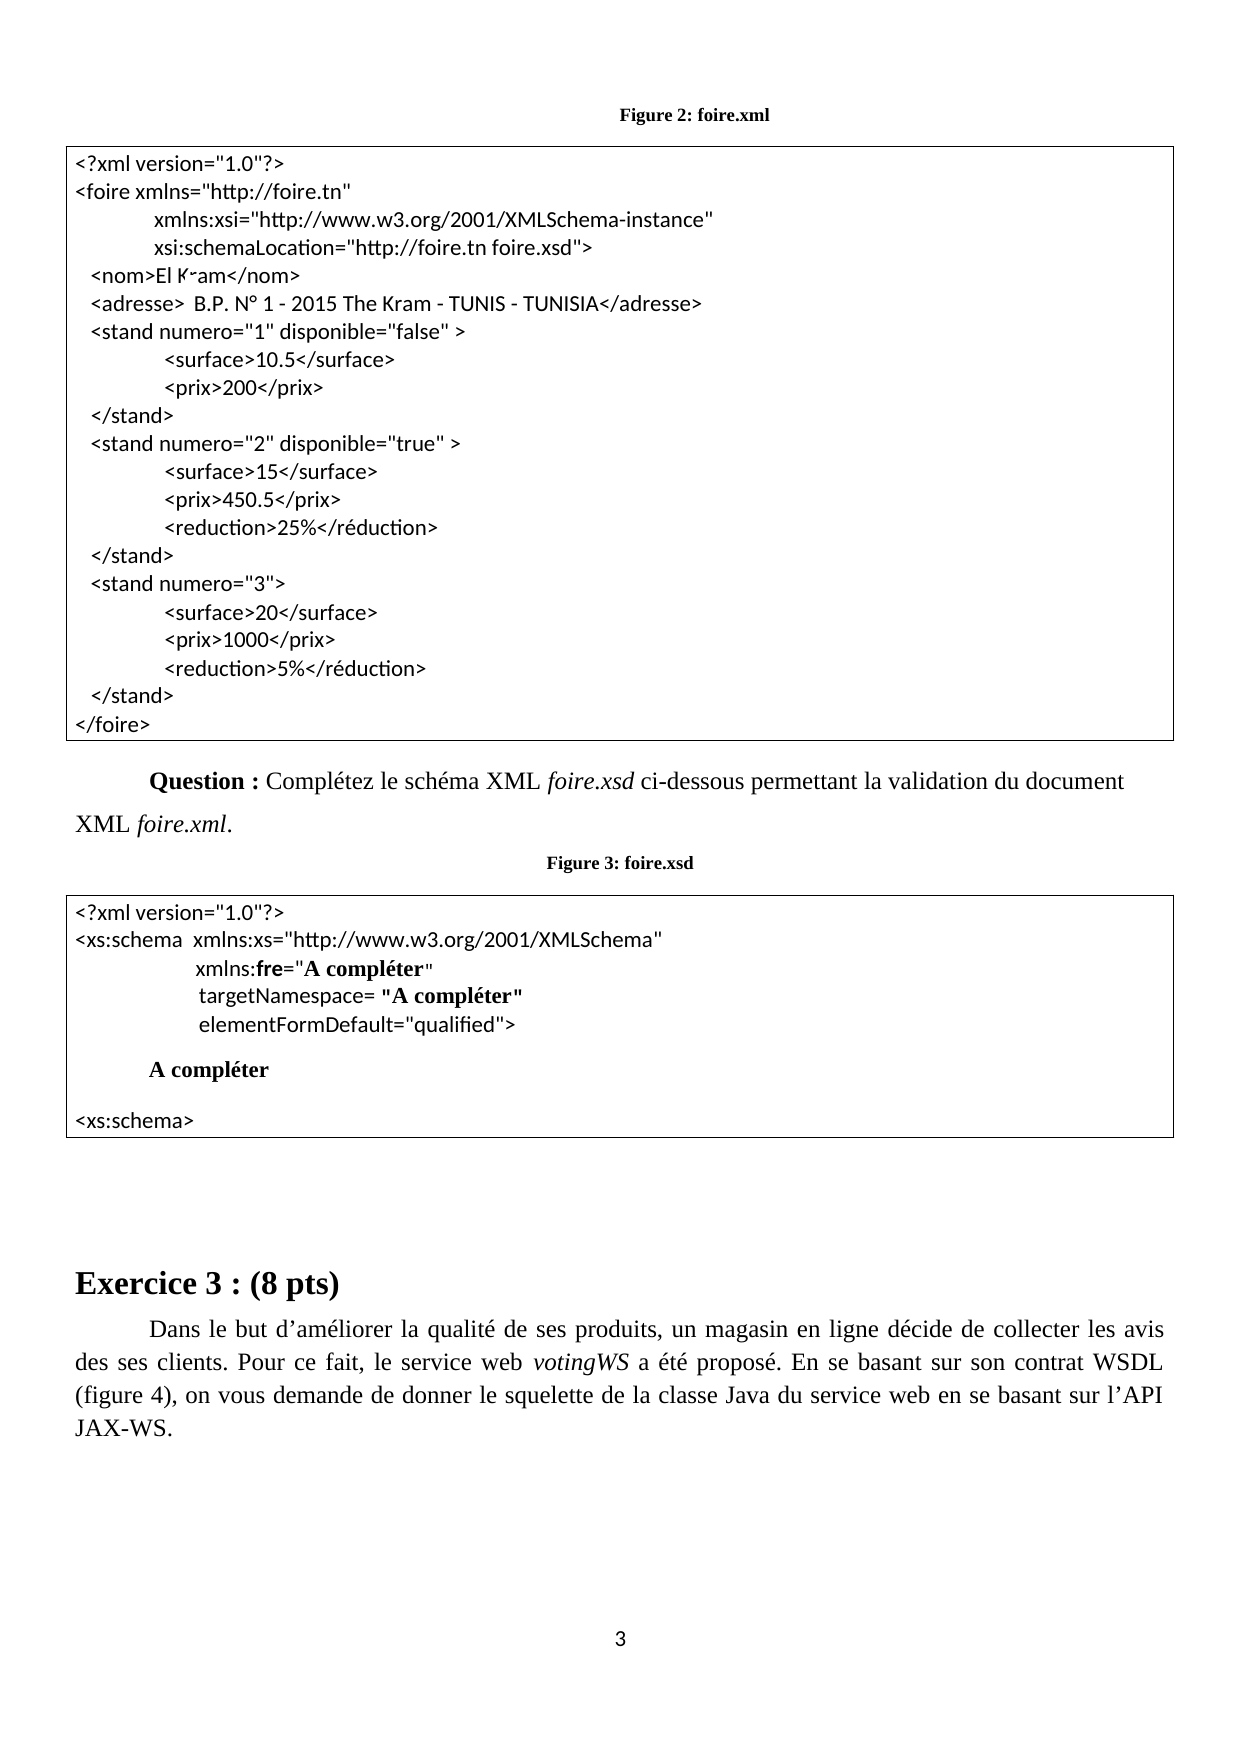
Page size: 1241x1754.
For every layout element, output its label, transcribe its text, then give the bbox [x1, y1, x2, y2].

text <surface>10.5</surface> [75, 345, 1165, 373]
text Question : Complétez le schéma XML foire.xsd ci-dessous permettant la validation du document XML foire.xml. [75, 766, 1165, 838]
text <prix>200</prix> [75, 373, 1165, 401]
text <?xml version="1.0"?> [67, 896, 1173, 926]
text <?xml version="1.0"?> [67, 147, 1173, 177]
text <adresse> B.P. N° 1 - 2015 The Kram - TUNIS - TUNISIA</adresse> [193, 289, 1165, 317]
text </stand> [75, 542, 1165, 569]
text Figure 3: foire.xsd [75, 852, 1165, 874]
text <reduction>5%</réduction> [75, 654, 1165, 682]
text elementFormDefault="qualified"> [75, 1010, 1165, 1038]
text <foire xmlns="http://foire.tn" [75, 177, 1165, 205]
text xmlns:xsi="http://www.w3.org/2001/XMLSchema-instance" [75, 205, 1165, 233]
text <xs:schema xmlns:xs="http://www.w3.org/2001/XMLSchema" [75, 926, 1165, 954]
text <prix>1000</prix> [75, 626, 1165, 654]
text </stand> [75, 682, 1165, 707]
text <nom>El Kram</nom> [75, 261, 1165, 289]
text targetNamespace= "A compléter" [75, 982, 1165, 1010]
text </foire> [67, 707, 1173, 740]
text A compléter [75, 1057, 1165, 1083]
text Exercice 3 : (8 pts) [75, 1263, 1165, 1302]
text <stand numero="3"> [75, 569, 1165, 598]
text <reduction>25%</réduction> [75, 513, 1165, 542]
text Figure 2: foire.xml [224, 104, 1165, 125]
text <stand numero="2" disponible="true" > [75, 429, 1165, 457]
text <stand numero="1" disponible="false" > [75, 317, 1165, 345]
text Dans le but d’améliorer la qualité de ses produits, un magasin en ligne décide de collecter les avis des ses clients. Pour ce fait, le service web votingWS a été proposé. En se basant sur son contrat WSDL (figure 4), on vous demande de donner le squelette de la classe Java du service web en se basant sur l’API JAX-WS. [75, 1314, 1165, 1441]
text xsi:schemaLocation="http://foire.tn foire.xsd"> [75, 233, 1165, 261]
text <surface>20</surface> [75, 598, 1165, 626]
text <xs:schema> [67, 1103, 1173, 1137]
text xmlns:fre="A compléter" [75, 954, 1165, 982]
text </stand> [75, 401, 1165, 429]
text <prix>450.5</prix> [75, 486, 1165, 513]
text <surface>15</surface> [75, 457, 1165, 486]
